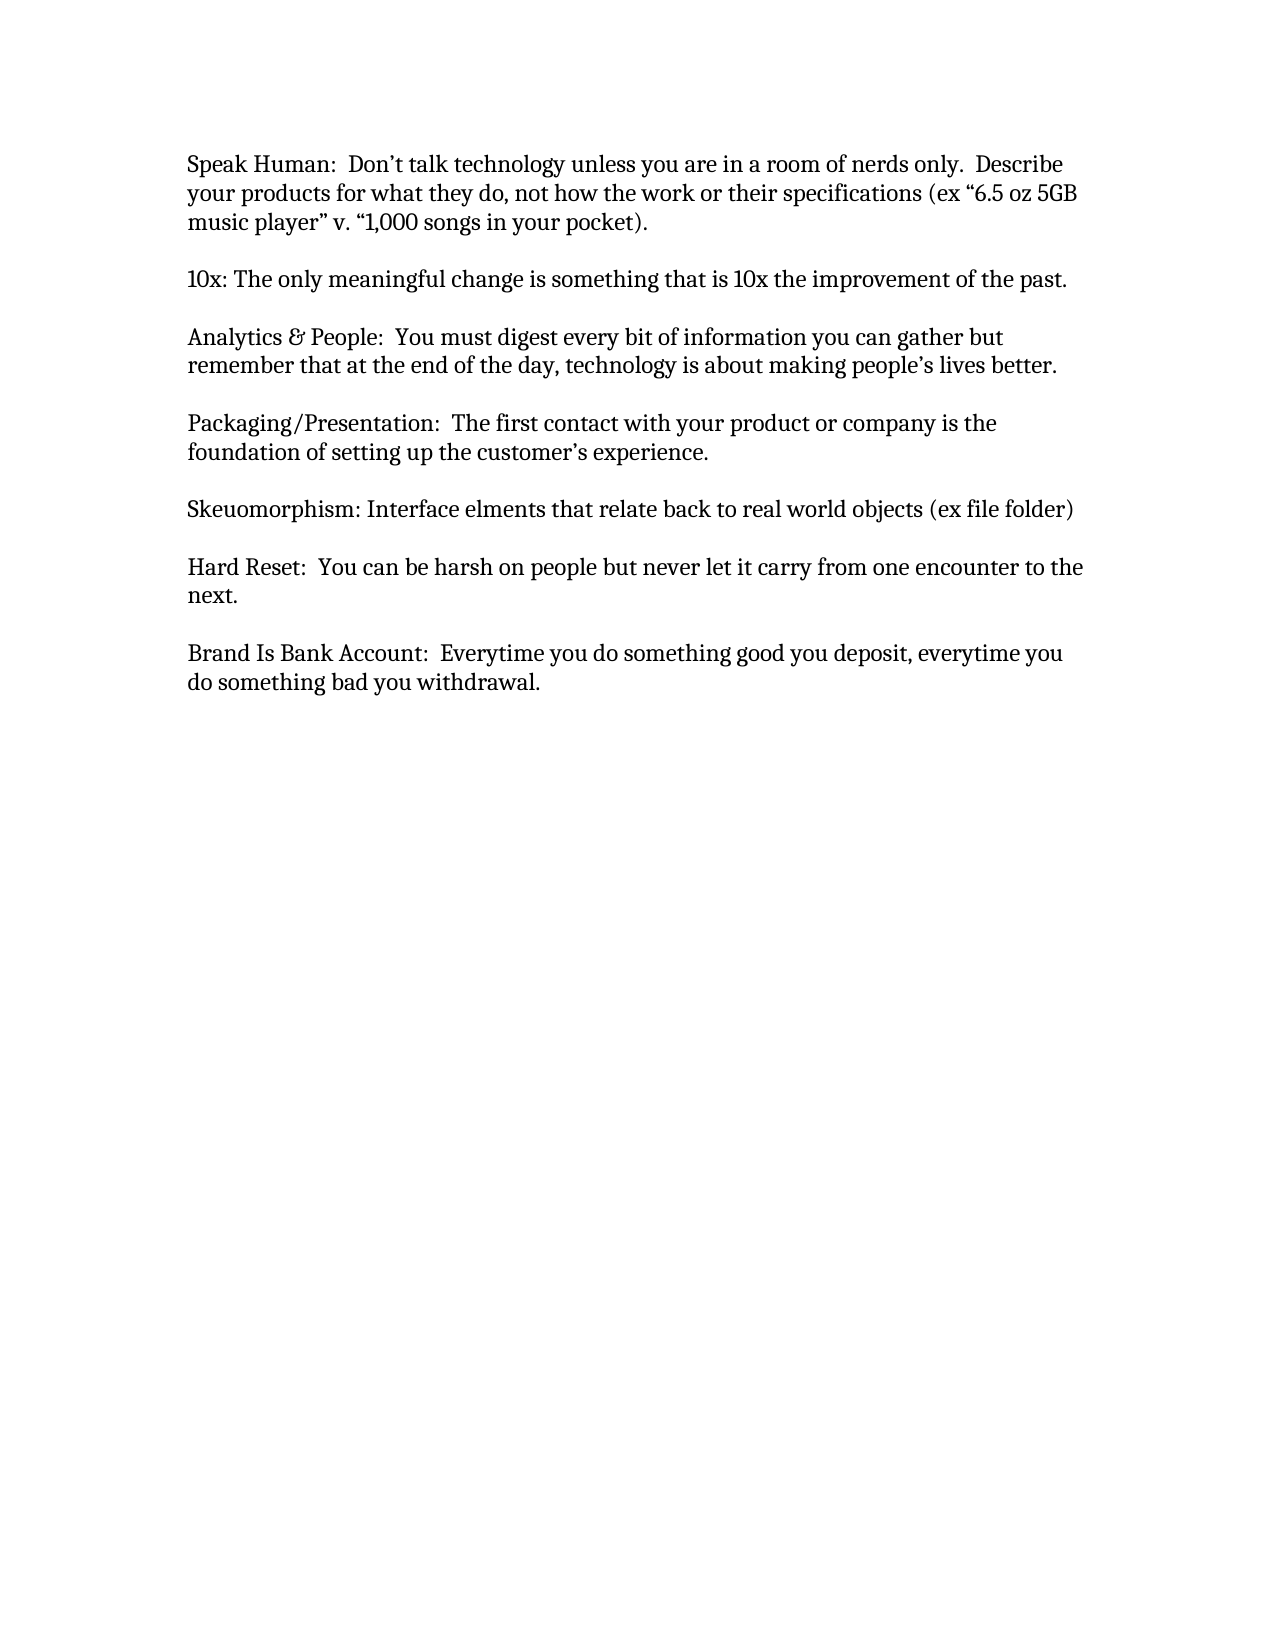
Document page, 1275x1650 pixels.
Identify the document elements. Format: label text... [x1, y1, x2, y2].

text Hard Reset: You can be harsh on people but never let it carry from one encounter to the next. [187, 552, 1087, 610]
text Speak Human: Don’t talk technology unless you are in a room of nerds only. Describe your products for what they do, not how the work or their specifications (ex “6.5 oz 5GB music player” v. “1,000 songs in your pocket). [187, 150, 1087, 236]
text Skeuomorphism: Interface elments that relate back to real world objects (ex file folder) [187, 495, 1087, 524]
text Analytics & People: You must digest every bit of information you can gather but remember that at the end of the day, technology is about making people’s lives better. [187, 322, 1087, 380]
text Brand Is Bank Account: Everytime you do something good you deposit, everytime you do something bad you withdrawal. [187, 639, 1087, 696]
text Packaging/Presentation: The first contact with your product or company is the foundation of setting up the customer’s experience. [187, 409, 1087, 466]
text 10x: The only meaningful change is something that is 10x the improvement of the past. [187, 265, 1087, 294]
